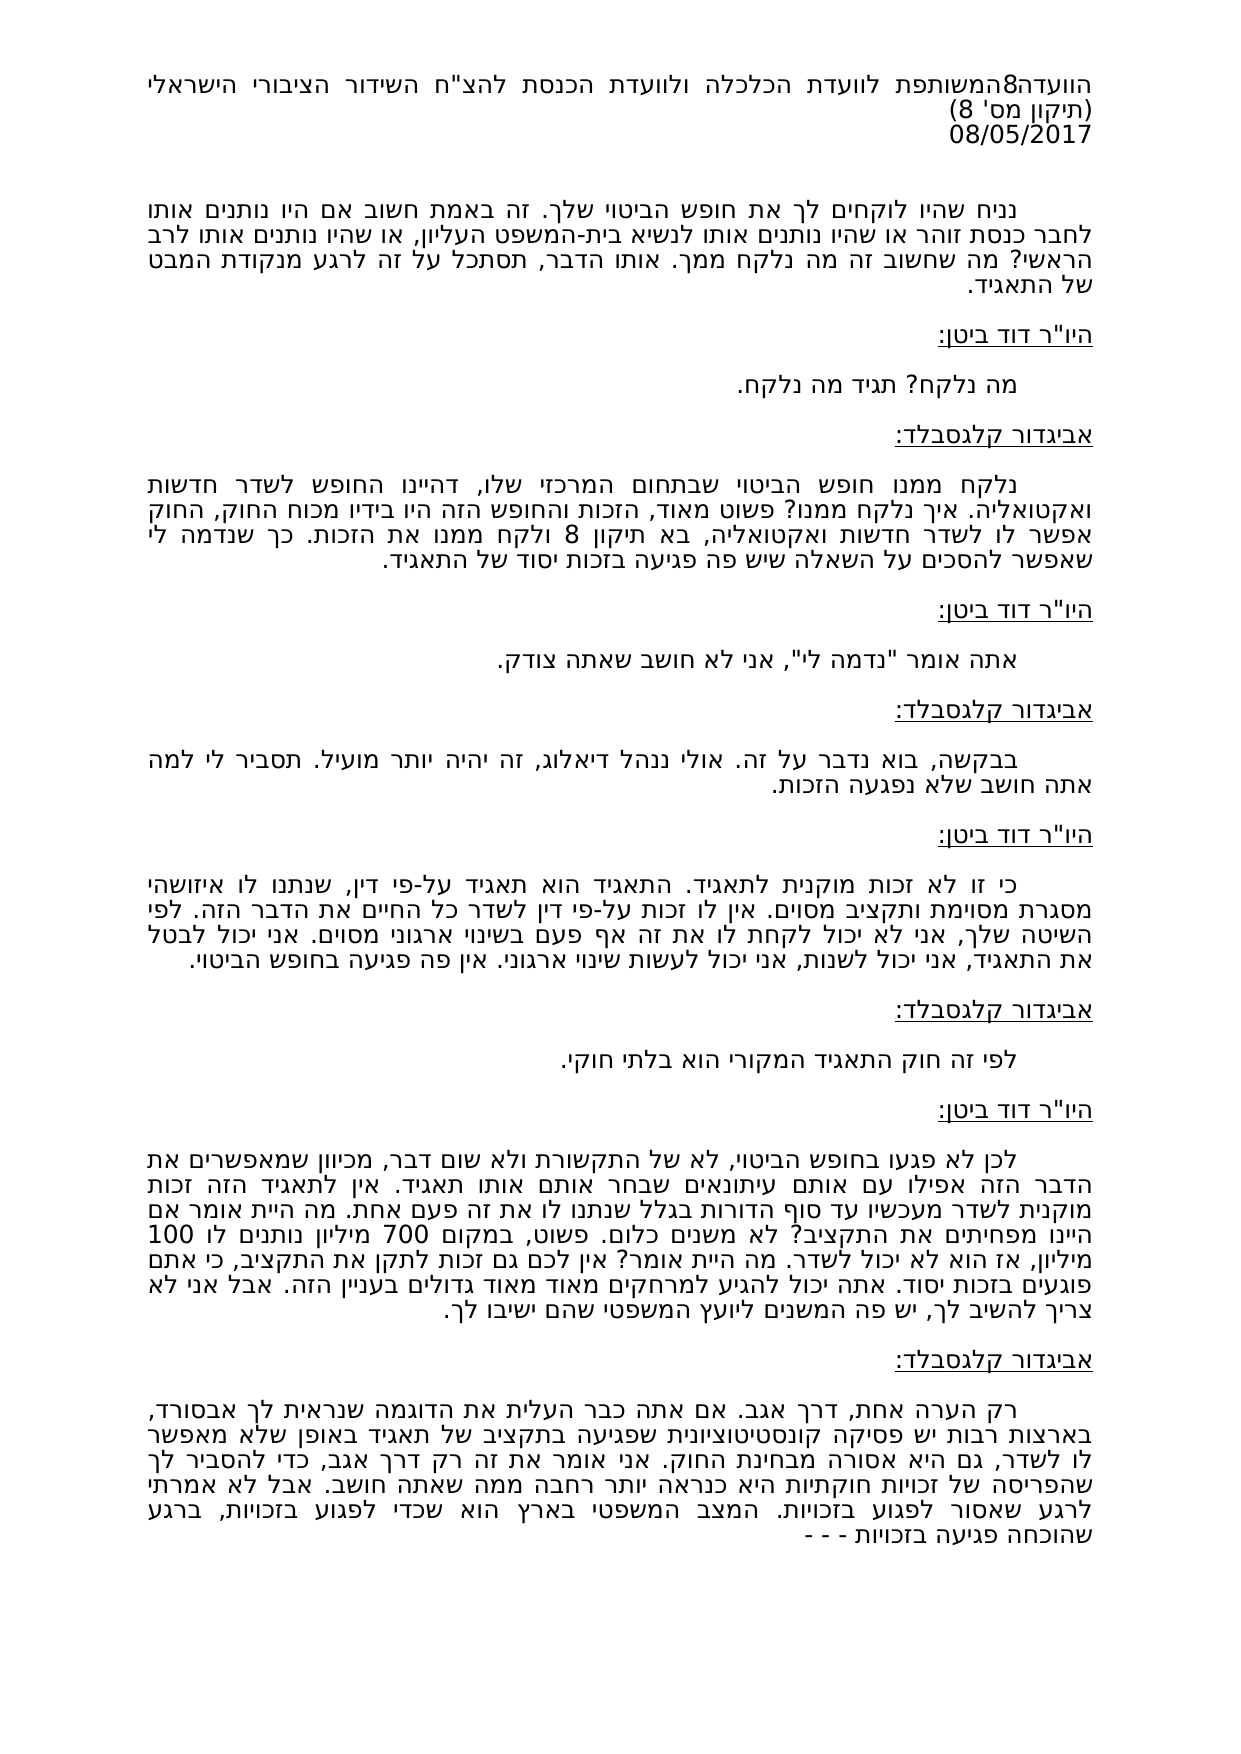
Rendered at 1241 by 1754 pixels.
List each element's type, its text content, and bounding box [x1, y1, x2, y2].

text אביגדור קלגסבלד: [147, 699, 1093, 724]
text אביגדור קלגסבלד: [147, 424, 1093, 449]
text היו"ר דוד ביטן: [147, 599, 1093, 624]
text רק הערה אחת, דרך אגב. אם אתה כבר העלית את הדוגמה שנראית לך אבסורד, בארצות רבות יש פסיקה קונסטיטוציונית שפגיעה בתקציב של תאגיד באופן שלא מאפשר לו לשדר, גם היא אסורה מבחינת החוק. אני אומר את זה רק דרך אגב, כדי להסביר לך שהפריסה של זכויות חוקתיות היא כנראה יותר רחבה ממה שאתה חושב. אבל לא אמרתי לרגע שאסור לפגוע בזכויות. המצב המשפטי בארץ הוא שכדי לפגוע בזכויות, ברגע שהוכחה פגיעה בזכויות - - - [147, 1399, 1093, 1549]
text היו"ר דוד ביטן: [147, 324, 1093, 349]
text אביגדור קלגסבלד: [147, 999, 1093, 1024]
text היו"ר דוד ביטן: [147, 824, 1093, 849]
text בבקשה, בוא נדבר על זה. אולי ננהל דיאלוג, זה יהיה יותר מועיל. תסביר לי למה אתה חושב שלא נפגעה הזכות. [147, 749, 1093, 799]
text היו"ר דוד ביטן: [147, 1099, 1093, 1124]
text אתה אומר "נדמה לי", אני לא חושב שאתה צודק. [147, 649, 1093, 674]
text כי זו לא זכות מוקנית לתאגיד. התאגיד הוא תאגיד על-פי דין, שנתנו לו איזושהי מסגרת מסוימת ותקציב מסוים. אין לו זכות על-פי דין לשדר כל החיים את הדבר הזה. לפי השיטה שלך, אני לא יכול לקחת לו את זה אף פעם בשינוי ארגוני מסוים. אני יכול לבטל את התאגיד, אני יכול לשנות, אני יכול לעשות שינוי ארגוני. אין פה פגיעה בחופש הביטוי. [147, 874, 1093, 974]
text לפי זה חוק התאגיד המקורי הוא בלתי חוקי. [147, 1049, 1093, 1074]
text אביגדור קלגסבלד: [147, 1349, 1093, 1374]
text לכן לא פגעו בחופש הביטוי, לא של התקשורת ולא שום דבר, מכיוון שמאפשרים את הדבר הזה אפילו עם אותם עיתונאים שבחר אותם אותו תאגיד. אין לתאגיד הזה זכות מוקנית לשדר מעכשיו עד סוף הדורות בגלל שנתנו לו את זה פעם אחת. מה היית אומר אם היינו מפחיתים את התקציב? לא משנים כלום. פשוט, במקום 700 מיליון נותנים לו 100 מיליון, אז הוא לא יכול לשדר. מה היית אומר? אין לכם גם זכות לתקן את התקציב, כי אתם פוגעים בזכות יסוד. אתה יכול להגיע למרחקים מאוד מאוד גדולים בעניין הזה. אבל אני לא צריך להשיב לך, יש פה המשנים ליועץ המשפטי שהם ישיבו לך. [147, 1149, 1093, 1324]
text נלקח ממנו חופש הביטוי שבתחום המרכזי שלו, דהיינו החופש לשדר חדשות ואקטואליה. איך נלקח ממנו? פשוט מאוד, הזכות והחופש הזה היו בידיו מכוח החוק, החוק אפשר לו לשדר חדשות ואקטואליה, בא תיקון 8 ולקח ממנו את הזכות. כך שנדמה לי שאפשר להסכים על השאלה שיש פה פגיעה בזכות יסוד של התאגיד. [147, 474, 1093, 574]
text נניח שהיו לוקחים לך את חופש הביטוי שלך. זה באמת חשוב אם היו נותנים אותו לחבר כנסת זוהר או שהיו נותנים אותו לנשיא בית-המשפט העליון, או שהיו נותנים אותו לרב הראשי? מה שחשוב זה מה נלקח ממך. אותו הדבר, תסתכל על זה לרגע מנקודת המבט של התאגיד. [147, 199, 1093, 299]
text מה נלקח? תגיד מה נלקח. [147, 374, 1093, 399]
